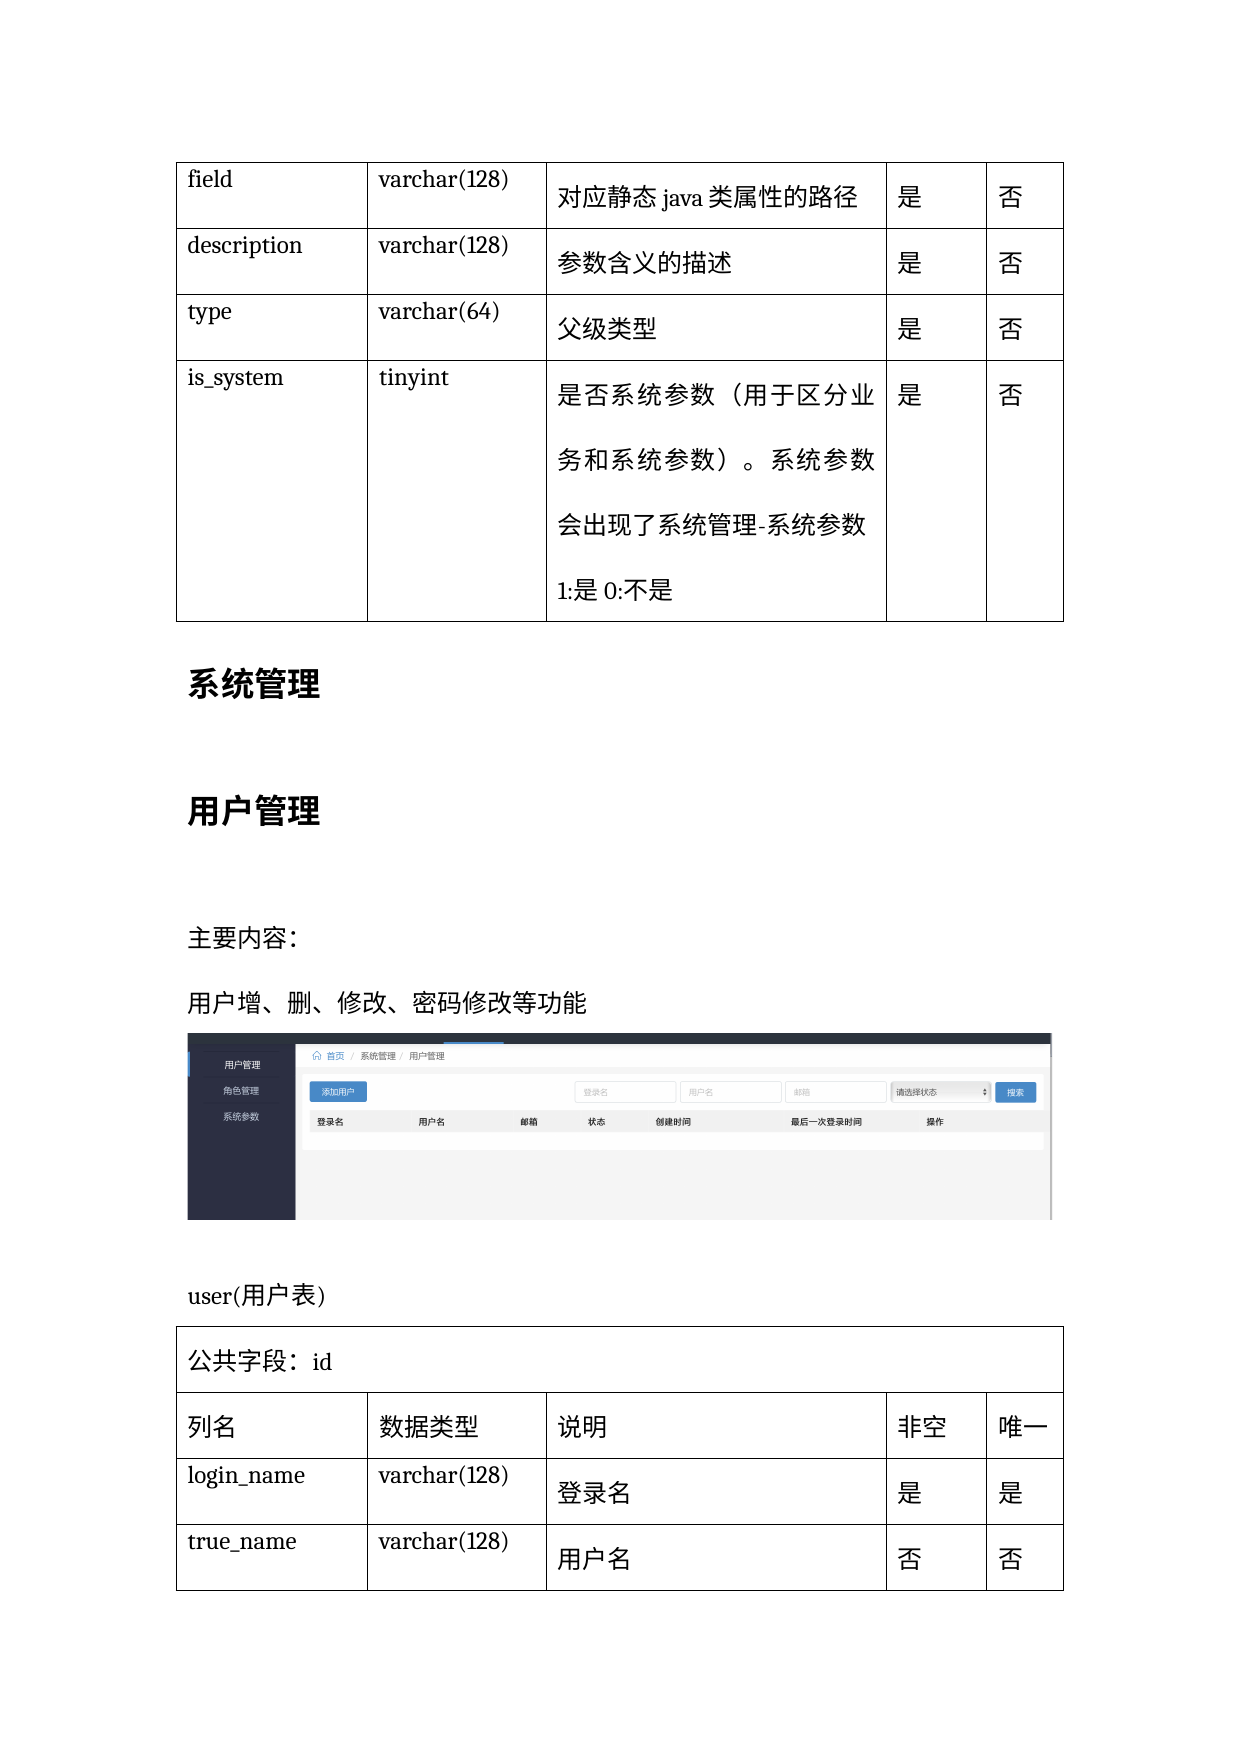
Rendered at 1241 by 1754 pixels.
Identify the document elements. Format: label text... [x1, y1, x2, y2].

table_header 公共字段：id [177, 1327, 1063, 1392]
table_cell 否 [987, 1525, 1063, 1590]
table_cell login_name [177, 1459, 367, 1524]
table_cell 是 [887, 361, 986, 621]
table_cell 列名 [177, 1393, 367, 1458]
table_cell field [177, 163, 367, 228]
text 主要内容： [187, 904, 1053, 969]
table_cell 否 [987, 229, 1063, 294]
table_cell 否 [987, 361, 1063, 621]
table_cell 对应静态java类属性的路径 [547, 163, 886, 228]
table_cell 否 [887, 1525, 986, 1590]
table_cell 是 [987, 1459, 1063, 1524]
table_cell 用户名 [547, 1525, 886, 1590]
text user(用户表) [187, 1261, 1053, 1326]
table_cell type [177, 295, 367, 360]
table_cell 否 [987, 163, 1063, 228]
table_cell 说明 [547, 1393, 886, 1458]
table_cell tinyint [368, 361, 546, 621]
table_cell 是 [887, 295, 986, 360]
table_cell 登录名 [547, 1459, 886, 1524]
subtitle 系统管理 [187, 649, 1053, 714]
table_cell 否 [987, 295, 1063, 360]
table_cell true_name [177, 1525, 367, 1590]
table_cell 是 [887, 1459, 986, 1524]
subtitle 用户管理 [187, 776, 1053, 841]
table_cell 数据类型 [368, 1393, 546, 1458]
table_cell 参数含义的描述 [547, 229, 886, 294]
table_cell 非空 [887, 1393, 986, 1458]
table_cell 唯一 [987, 1393, 1063, 1458]
table_cell 父级类型 [547, 295, 886, 360]
picture [187, 1033, 1053, 1220]
table_cell description [177, 229, 367, 294]
table_cell varchar(128) [368, 229, 546, 294]
table_cell varchar(128) [368, 1459, 546, 1524]
table_cell is_system [177, 361, 367, 621]
table_cell 是 [887, 229, 986, 294]
table_cell 是 [887, 163, 986, 228]
text 用户增、删、修改、密码修改等功能 [187, 969, 1053, 1033]
table_cell varchar(128) [368, 163, 546, 228]
table_cell varchar(64) [368, 295, 546, 360]
table_cell 是否系统参数（用于区分业务和系统参数）。系统参数会出现了系统管理-系统参数 1:是 0:不是 [547, 361, 886, 621]
table_cell varchar(128) [368, 1525, 546, 1590]
